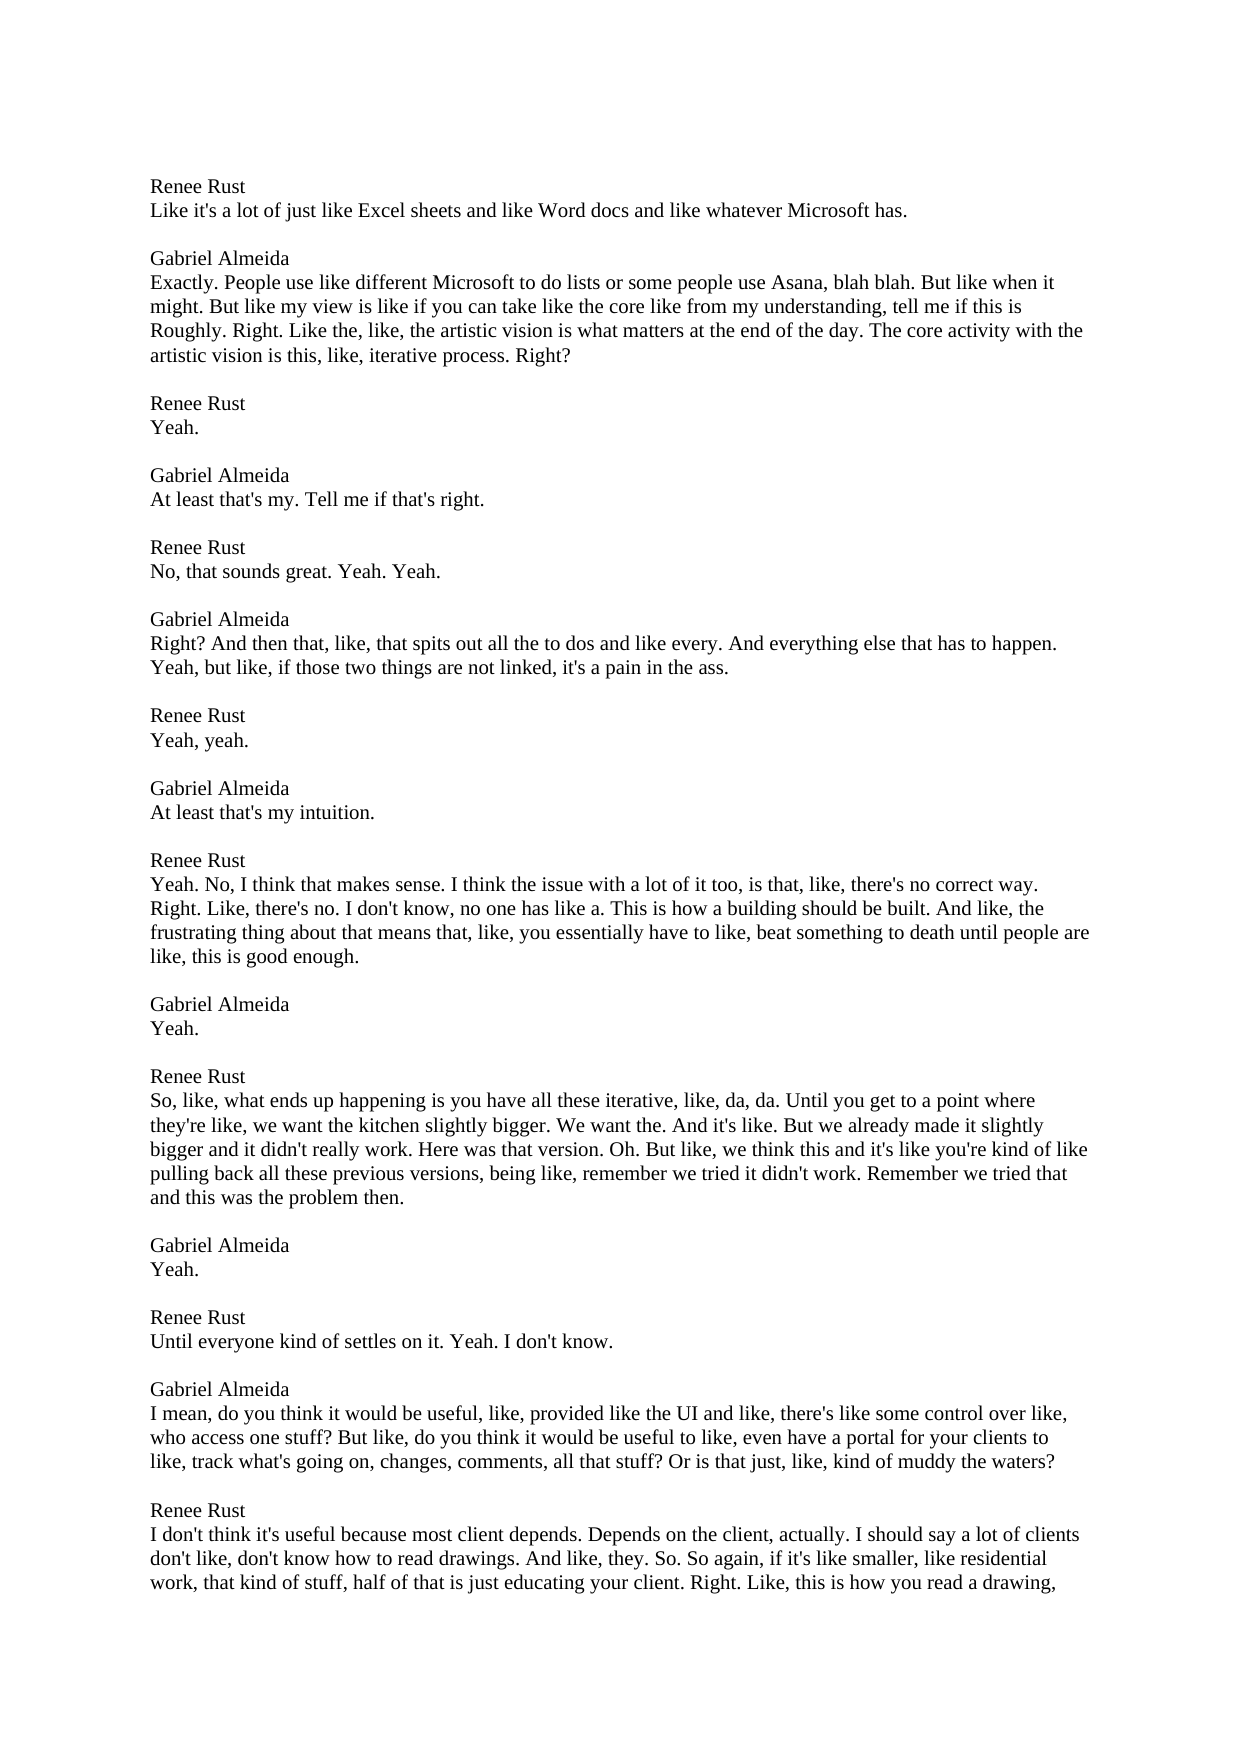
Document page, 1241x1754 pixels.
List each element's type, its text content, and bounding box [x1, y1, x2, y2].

text Gabriel Almeida Right? And then that, like, that spits out all the to dos and like every. And everything else that has to happen. Yeah, but like, if those two things are not linked, it's a pain in the ass. [150, 583, 1090, 679]
text Gabriel Almeida I mean, do you think it would be useful, like, provided like the UI and like, there's like some control over like, who access one stuff? But like, do you think it would be useful to like, even have a portal for your clients to like, track what's going on, changes, comments, all that stuff? Or is that just, like, kind of muddy the waters? [150, 1353, 1090, 1473]
text Gabriel Almeida Exactly. People use like different Microsoft to do lists or some people use Asana, blah blah. But like when it might. But like my view is like if you can take like the core like from my understanding, tell me if this is Roughly. Right. Like the, like, the artistic vision is what matters at the end of the day. The core activity with the artistic vision is this, like, iterative process. Right? [150, 222, 1090, 367]
text Renee Rust Yeah. No, I think that makes sense. I think the issue with a lot of it too, is that, like, there's no correct way. Right. Like, there's no. I don't know, no one has like a. This is how a building should be built. And like, the frustrating thing about that means that, like, you essentially have to like, beat something to death until people are like, this is good enough. [150, 824, 1090, 968]
text Renee Rust No, that sounds great. Yeah. Yeah. [150, 511, 1090, 583]
text Renee Rust Yeah, yeah. [150, 679, 1090, 752]
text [150, 1473, 1090, 1594]
text Renee Rust So, like, what ends up happening is you have all these iterative, like, da, da. Until you get to a point where they're like, we want the kitchen slightly bigger. We want the. And it's like. But we already made it slightly bigger and it didn't really work. Here was that version. Oh. But like, we think this and it's like you're kind of like pulling back all these previous versions, being like, remember we tried it didn't work. Remember we tried that and this was the problem then. [150, 1040, 1090, 1209]
text Gabriel Almeida Yeah. [150, 1209, 1090, 1281]
text Renee Rust Until everyone kind of settles on it. Yeah. I don't know. [150, 1281, 1090, 1353]
text Renee Rust Yeah. [150, 367, 1090, 439]
text Gabriel Almeida Yeah. [150, 968, 1090, 1040]
text Gabriel Almeida At least that's my. Tell me if that's right. [150, 439, 1090, 511]
text Gabriel Almeida At least that's my intuition. [150, 752, 1090, 824]
text Renee Rust Like it's a lot of just like Excel sheets and like Word docs and like whatever Microsoft has. [150, 150, 1090, 222]
